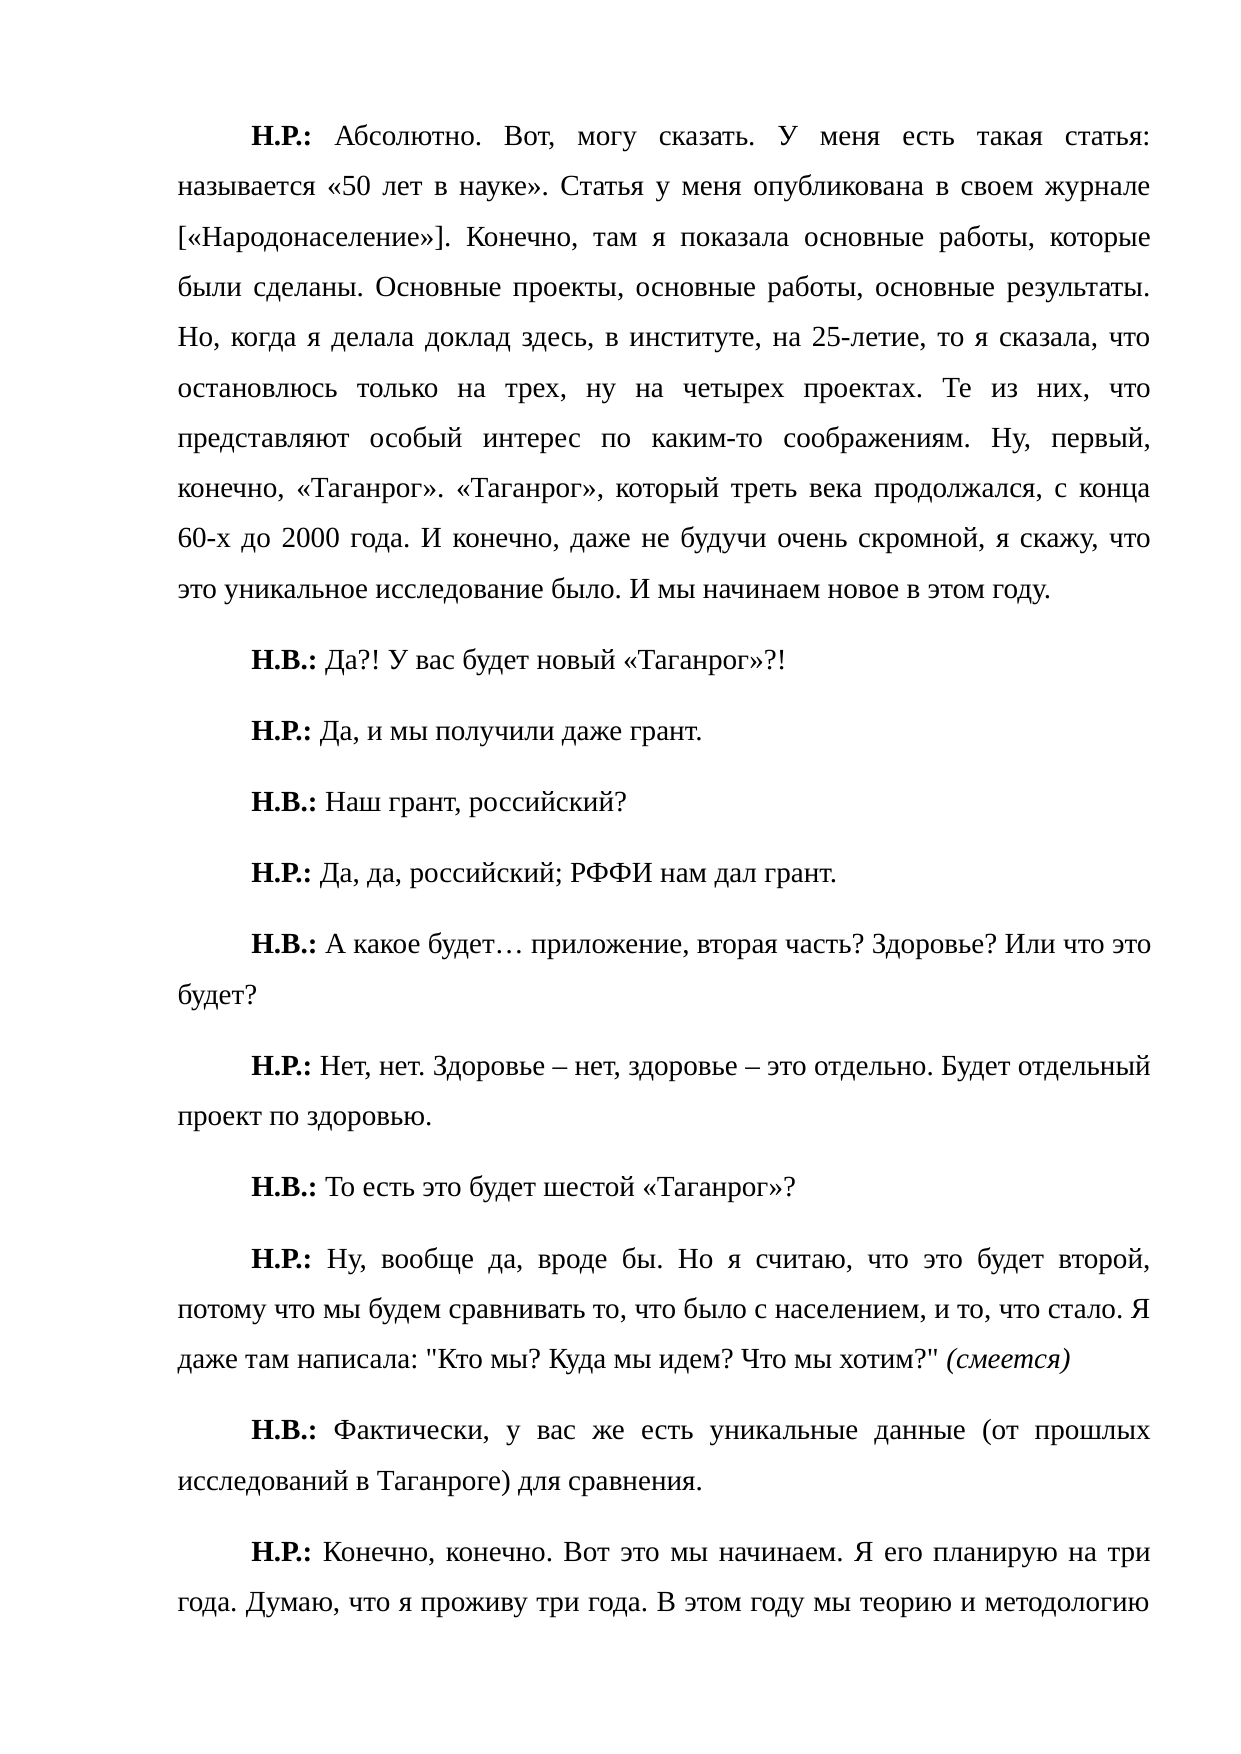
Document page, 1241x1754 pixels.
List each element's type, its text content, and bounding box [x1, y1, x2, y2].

text Н.В.: А какое будет… приложение, вторая часть? Здоровье? Или что это будет? [177, 927, 1152, 1011]
text Н.В.: То есть это будет шестой «Таганрог»? [177, 1169, 1152, 1203]
text Н.Р.: Абсолютно. Вот, могу сказать. У меня есть такая статья: называется «50 лет в науке». Статья у меня опубликована в своем журнале [«Народонаселение»]. Конечно, там я показала основные работы, которые были сделаны. Основные проекты, основные работы, основные результаты. Но, когда я делала доклад здесь, в институте, на 25-летие, то я сказала, что остановлюсь только на трех, ну на четырех проектах. Те из них, что представляют особый интерес по каким-то соображениям. Ну, первый, конечно, «Таганрог». «Таганрог», который треть века продолжался, с конца 60-х до 2000 года. И конечно, даже не будучи очень скромной, я скажу, что это уникальное исследование было. И мы начинаем новое в этом году. [177, 118, 1152, 604]
text Н.Р.: Ну, вообще да, вроде бы. Но я считаю, что это будет второй, потому что мы будем сравнивать то, что было с населением, и то, что стало. Я даже там написала: "Кто мы? Куда мы идем? Что мы хотим?" (смеется) [177, 1241, 1152, 1375]
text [177, 1534, 1152, 1618]
text Н.В.: Фактически, у вас же есть уникальные данные (от прошлых исследований в Таганроге) для сравнения. [177, 1412, 1152, 1496]
text Н.Р.: Нет, нет. Здоровье – нет, здоровье – это отдельно. Будет отдельный проект по здоровью. [177, 1048, 1152, 1132]
text Н.Р.: Да, да, российский; РФФИ нам дал грант. [177, 856, 1152, 889]
text Н.В.: Да?! У вас будет новый «Таганрог»?! [177, 642, 1152, 676]
text Н.Р.: Да, и мы получили даже грант. [177, 713, 1152, 747]
text Н.В.: Наш грант, российский? [177, 784, 1152, 818]
